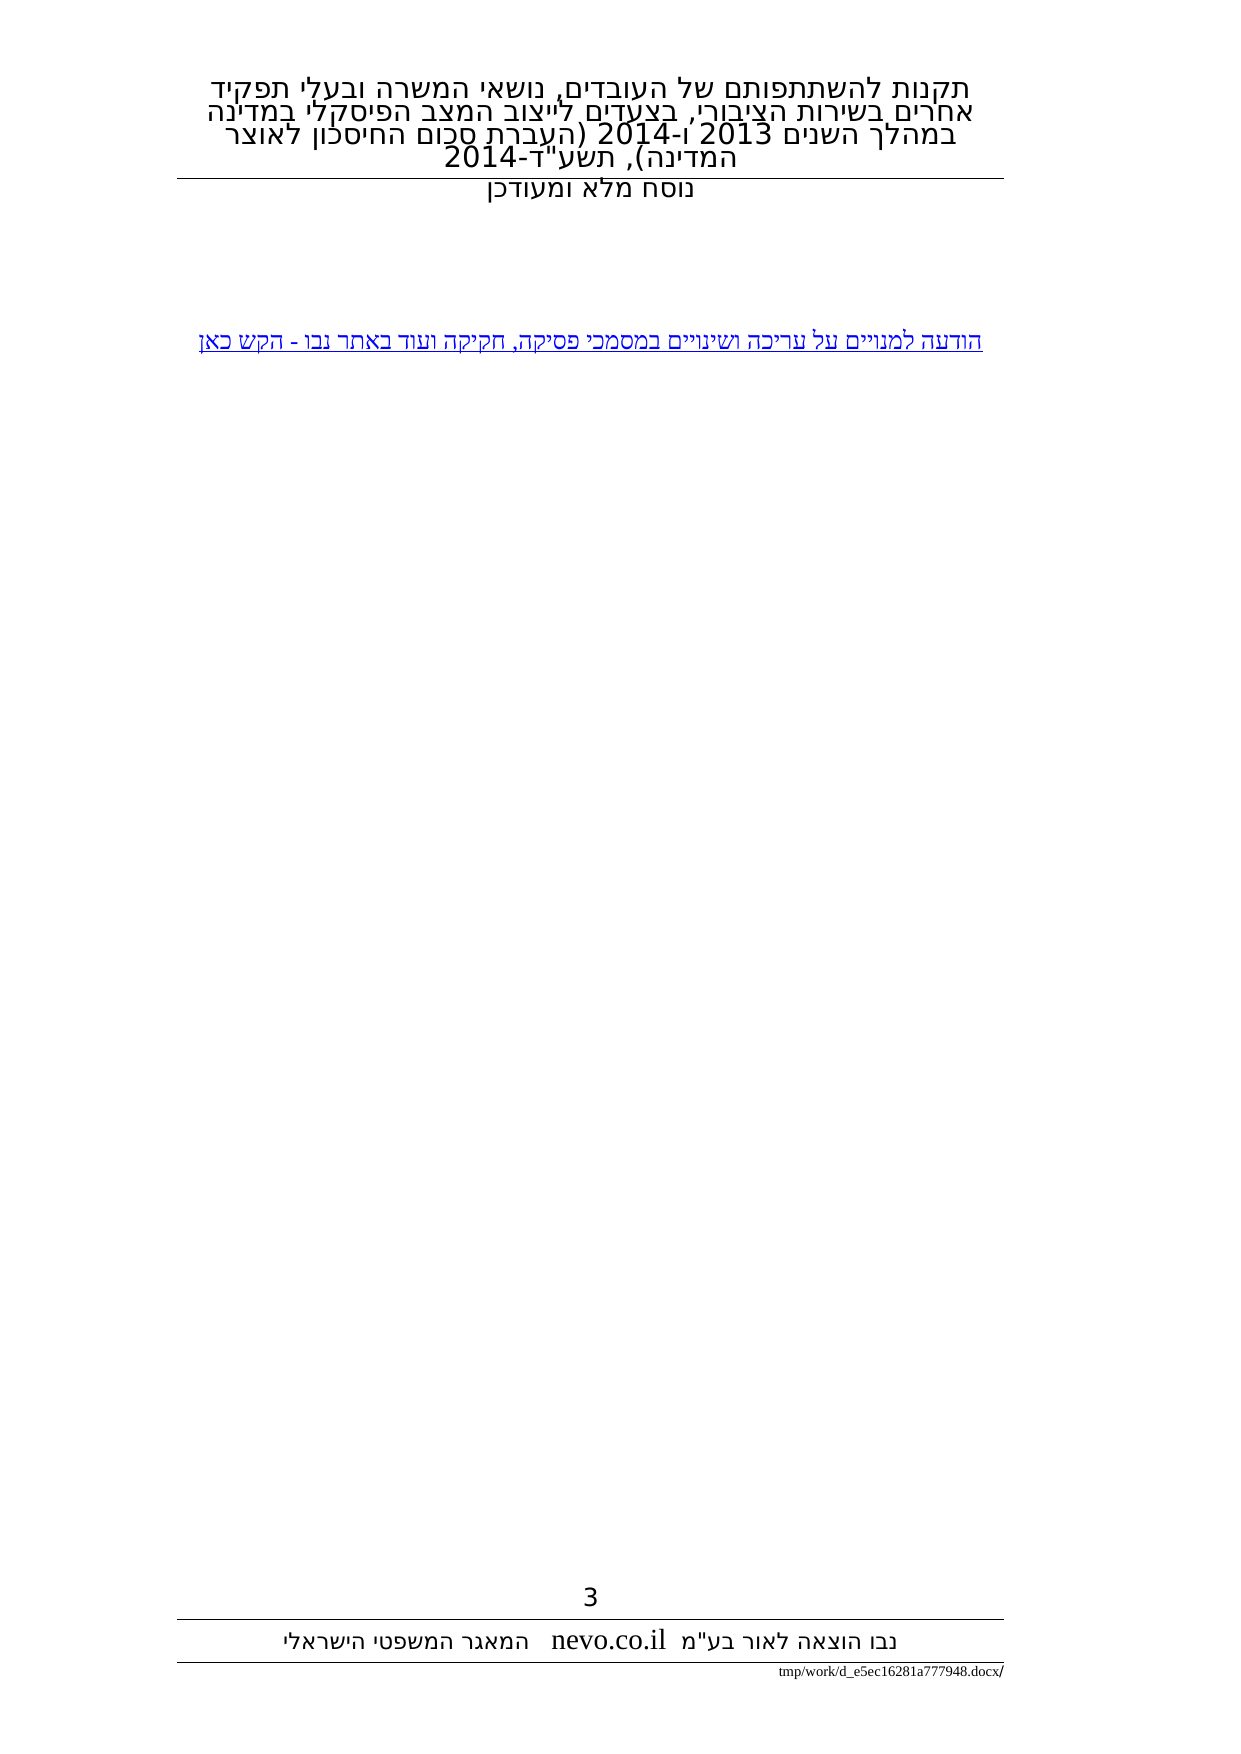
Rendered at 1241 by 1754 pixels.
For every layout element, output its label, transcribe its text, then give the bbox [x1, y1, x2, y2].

text הודעה למנויים על עריכה ושינויים במסמכי פסיקה, חקיקה ועוד באתר נבו - הקש כאן [177, 326, 1004, 354]
